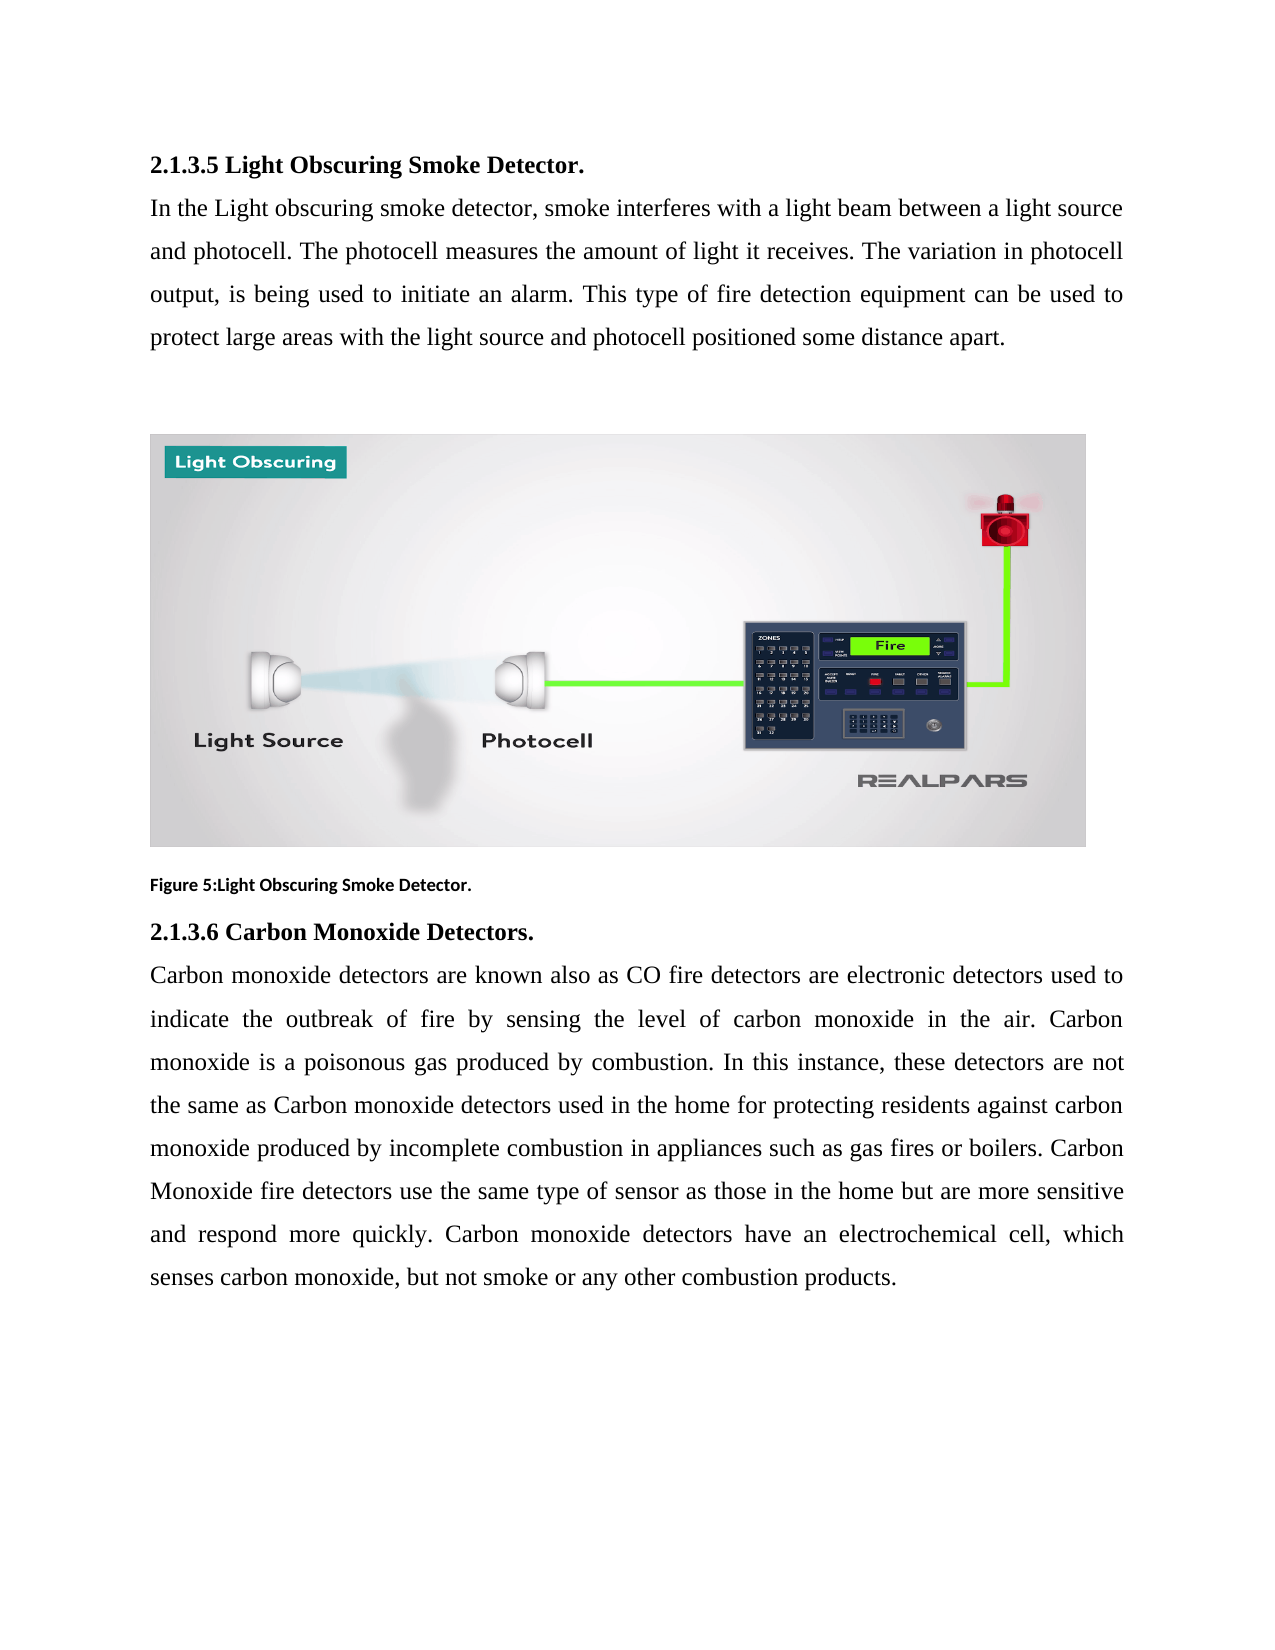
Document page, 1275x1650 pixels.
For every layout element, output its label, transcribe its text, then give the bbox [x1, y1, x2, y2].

text In the Light obscuring smoke detector, smoke interferes with a light beam between a light source and photocell. The photocell measures the amount of light it receives. The variation in photocell output, is being used to initiate an alarm. This type of fire detection equipment can be used to protect large areas with the light source and photocell positioned some distance apart. [150, 193, 1125, 351]
picture [150, 434, 1086, 847]
subtitle 2.1.3.5 Light Obscuring Smoke Detector. [150, 150, 1125, 179]
text Carbon monoxide detectors are known also as CO fire detectors are electronic detectors used to indicate the outbreak of fire by sensing the level of carbon monoxide in the air. Carbon monoxide is a poisonous gas produced by combustion. In this instance, these detectors are not the same as Carbon monoxide detectors used in the home for protecting residents against carbon monoxide produced by incomplete combustion in appliances such as gas fires or boilers. Carbon Monoxide fire detectors use the same type of sensor as those in the home but are more sensitive and respond more quickly. Carbon monoxide detectors have an electrochemical cell, which senses carbon monoxide, but not smoke or any other combustion products. [150, 961, 1125, 1291]
subtitle 2.1.3.6 Carbon Monoxide Detectors. [150, 917, 1125, 946]
